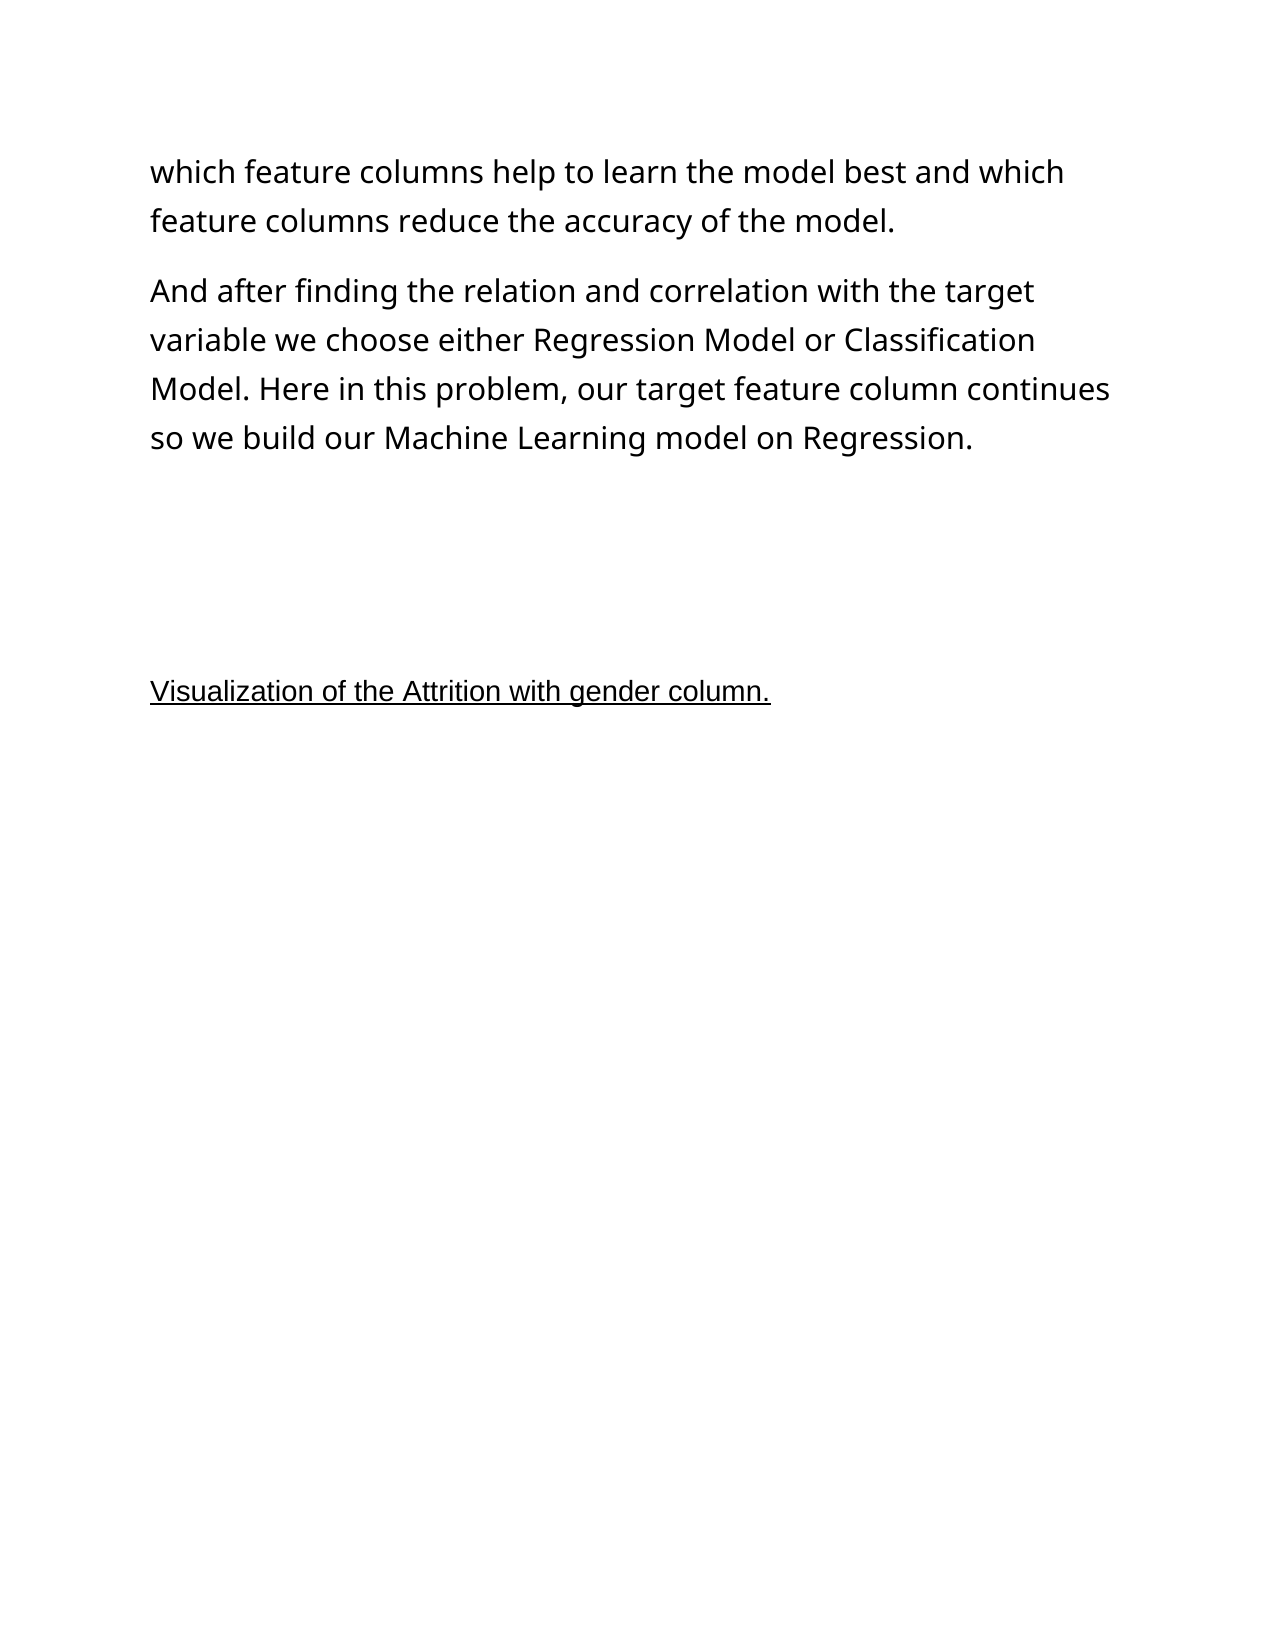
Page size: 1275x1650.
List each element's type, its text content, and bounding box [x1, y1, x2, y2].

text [150, 150, 1125, 242]
text And after finding the relation and correlation with the target variable we choose either Regression Model or Classification Model. Here in this problem, our target feature column continues so we build our Machine Learning model on Regression. [150, 269, 1125, 458]
text Visualization of the Attrition with gender column. [150, 674, 1125, 707]
